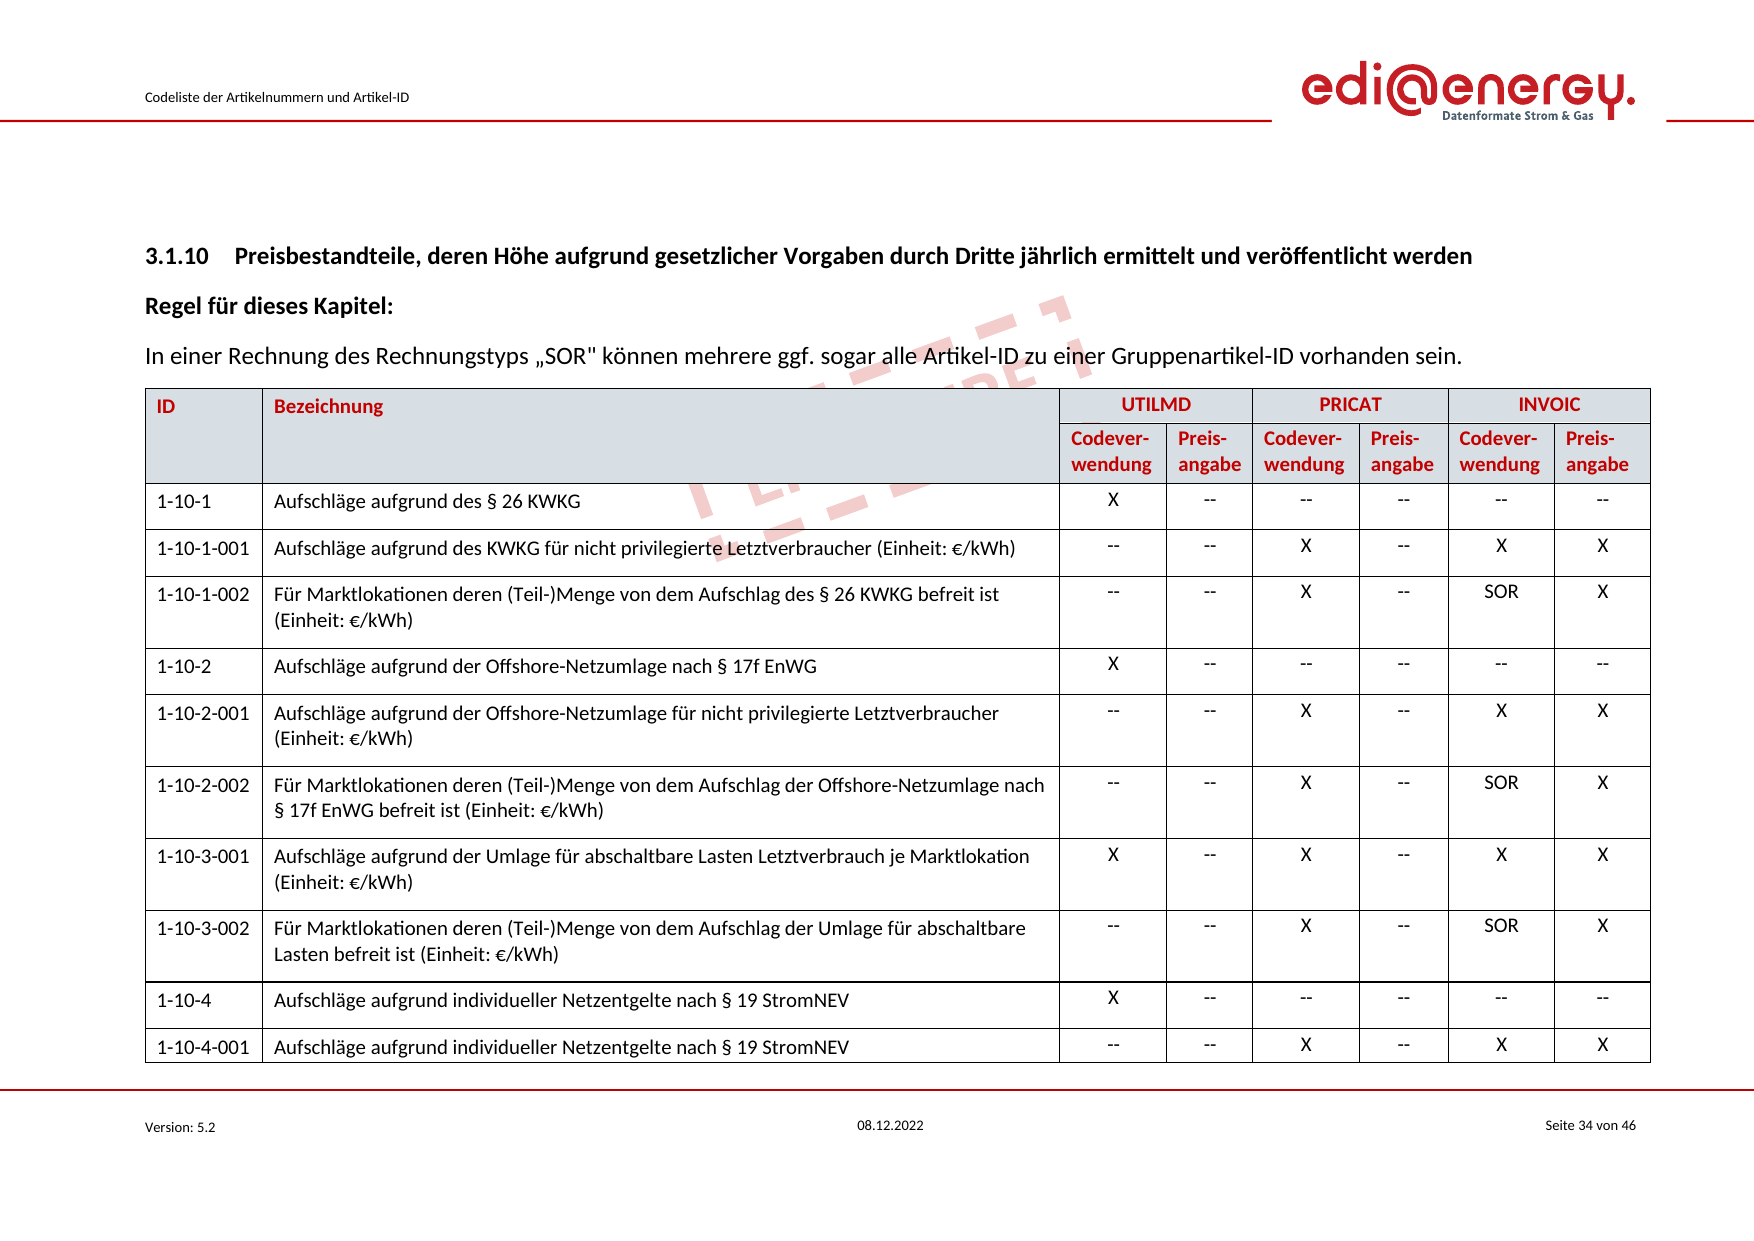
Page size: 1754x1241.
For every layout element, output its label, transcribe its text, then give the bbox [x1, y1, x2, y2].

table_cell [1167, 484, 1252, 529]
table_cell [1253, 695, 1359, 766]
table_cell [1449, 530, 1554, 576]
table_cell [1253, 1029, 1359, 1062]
text Regel für dieses Kapitel: [145, 288, 1636, 321]
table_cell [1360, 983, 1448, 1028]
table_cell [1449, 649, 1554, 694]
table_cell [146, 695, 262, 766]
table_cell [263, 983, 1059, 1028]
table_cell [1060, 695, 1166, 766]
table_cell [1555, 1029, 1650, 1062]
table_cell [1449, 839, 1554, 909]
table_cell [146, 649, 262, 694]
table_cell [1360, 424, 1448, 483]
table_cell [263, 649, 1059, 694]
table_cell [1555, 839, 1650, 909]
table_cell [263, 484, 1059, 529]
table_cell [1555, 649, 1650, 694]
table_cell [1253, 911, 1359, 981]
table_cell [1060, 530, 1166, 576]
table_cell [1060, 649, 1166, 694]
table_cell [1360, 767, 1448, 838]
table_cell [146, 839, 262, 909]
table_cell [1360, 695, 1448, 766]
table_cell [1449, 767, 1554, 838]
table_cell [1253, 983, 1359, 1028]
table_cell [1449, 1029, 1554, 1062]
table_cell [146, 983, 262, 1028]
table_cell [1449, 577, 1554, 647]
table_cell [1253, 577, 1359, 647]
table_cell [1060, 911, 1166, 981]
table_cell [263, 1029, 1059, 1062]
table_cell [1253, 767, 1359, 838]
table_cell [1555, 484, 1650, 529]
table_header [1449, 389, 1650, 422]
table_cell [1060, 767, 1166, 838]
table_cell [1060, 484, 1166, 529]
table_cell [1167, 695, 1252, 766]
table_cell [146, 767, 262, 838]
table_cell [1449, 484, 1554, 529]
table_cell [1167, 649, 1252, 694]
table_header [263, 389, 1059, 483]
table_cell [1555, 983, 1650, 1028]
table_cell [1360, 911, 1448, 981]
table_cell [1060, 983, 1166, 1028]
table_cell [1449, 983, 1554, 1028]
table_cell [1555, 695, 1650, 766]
text In einer Rechnung des Rechnungstyps „SOR" können mehrere ggf. sogar alle Artikel-ID zu einer Gruppenartikel-ID vorhanden sein. [145, 338, 1636, 371]
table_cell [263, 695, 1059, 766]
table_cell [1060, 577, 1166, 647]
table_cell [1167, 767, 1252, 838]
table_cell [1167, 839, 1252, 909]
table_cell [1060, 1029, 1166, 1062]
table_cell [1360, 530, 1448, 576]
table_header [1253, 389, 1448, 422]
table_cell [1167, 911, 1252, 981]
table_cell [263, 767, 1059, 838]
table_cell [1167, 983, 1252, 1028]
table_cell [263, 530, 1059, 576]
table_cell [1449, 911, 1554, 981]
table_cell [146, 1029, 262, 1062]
subtitle Preisbestandteile, deren Höhe aufgrund gesetzlicher Vorgaben durch Dritte jährlich ermittelt und veröffentlicht werden [145, 238, 1636, 271]
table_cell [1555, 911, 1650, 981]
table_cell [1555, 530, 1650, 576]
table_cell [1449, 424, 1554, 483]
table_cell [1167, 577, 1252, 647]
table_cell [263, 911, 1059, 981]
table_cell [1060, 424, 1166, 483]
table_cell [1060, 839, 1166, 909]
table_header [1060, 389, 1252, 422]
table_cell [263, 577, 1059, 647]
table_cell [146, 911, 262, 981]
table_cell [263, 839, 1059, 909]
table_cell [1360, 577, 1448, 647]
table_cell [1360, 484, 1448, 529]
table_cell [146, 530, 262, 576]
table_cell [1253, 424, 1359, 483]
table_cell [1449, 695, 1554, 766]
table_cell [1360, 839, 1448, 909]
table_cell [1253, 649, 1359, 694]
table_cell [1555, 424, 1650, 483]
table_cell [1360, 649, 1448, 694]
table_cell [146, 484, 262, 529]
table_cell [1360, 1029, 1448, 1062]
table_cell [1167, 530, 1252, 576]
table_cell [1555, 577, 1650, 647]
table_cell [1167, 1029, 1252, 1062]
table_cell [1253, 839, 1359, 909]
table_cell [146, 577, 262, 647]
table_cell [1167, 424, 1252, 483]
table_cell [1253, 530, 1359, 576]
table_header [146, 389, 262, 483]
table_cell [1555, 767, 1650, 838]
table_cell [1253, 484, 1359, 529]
